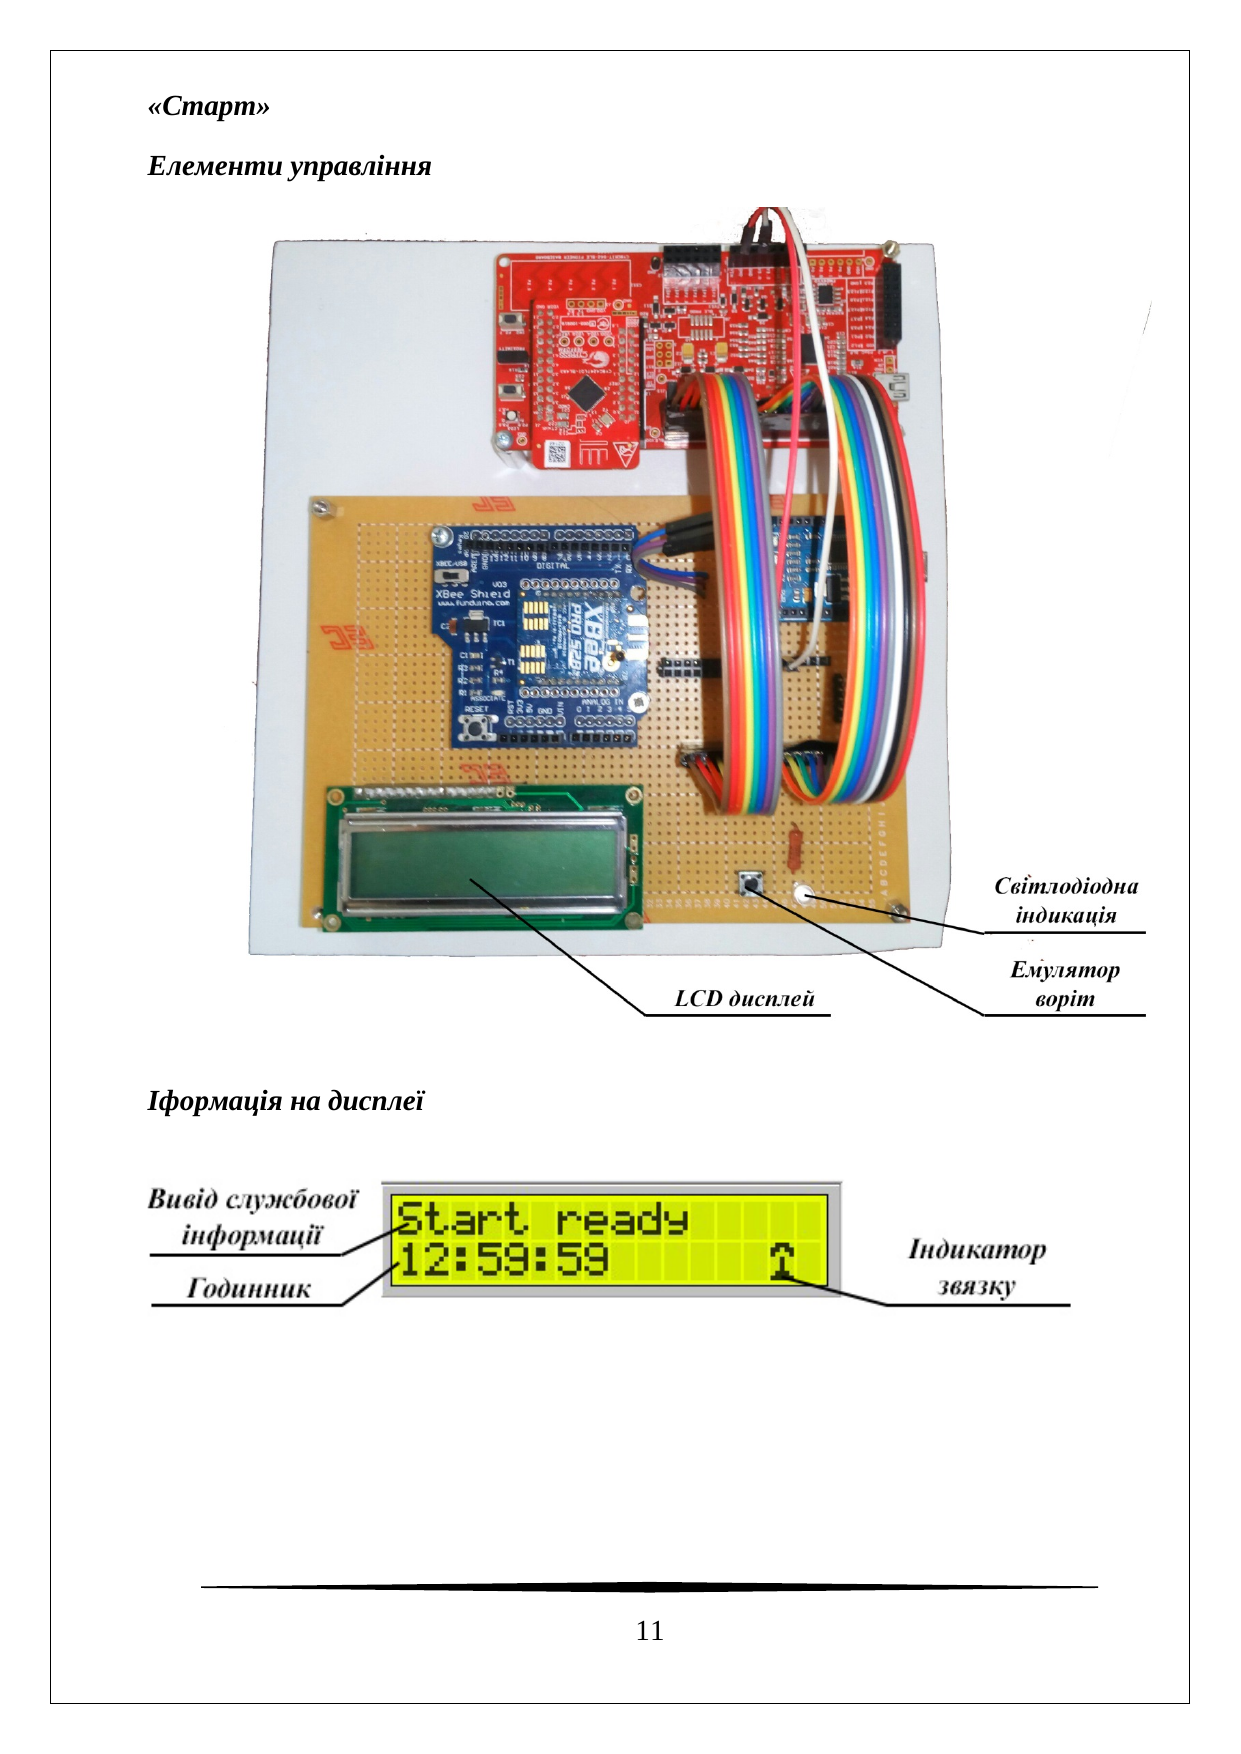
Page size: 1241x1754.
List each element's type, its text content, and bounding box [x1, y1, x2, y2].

picture [147, 207, 1152, 1057]
subtitle «Старт» [147, 88, 1152, 122]
picture [147, 1142, 1085, 1337]
subtitle Елементи управління [147, 148, 1152, 181]
subtitle Іформація на дисплеї [147, 1083, 1152, 1116]
